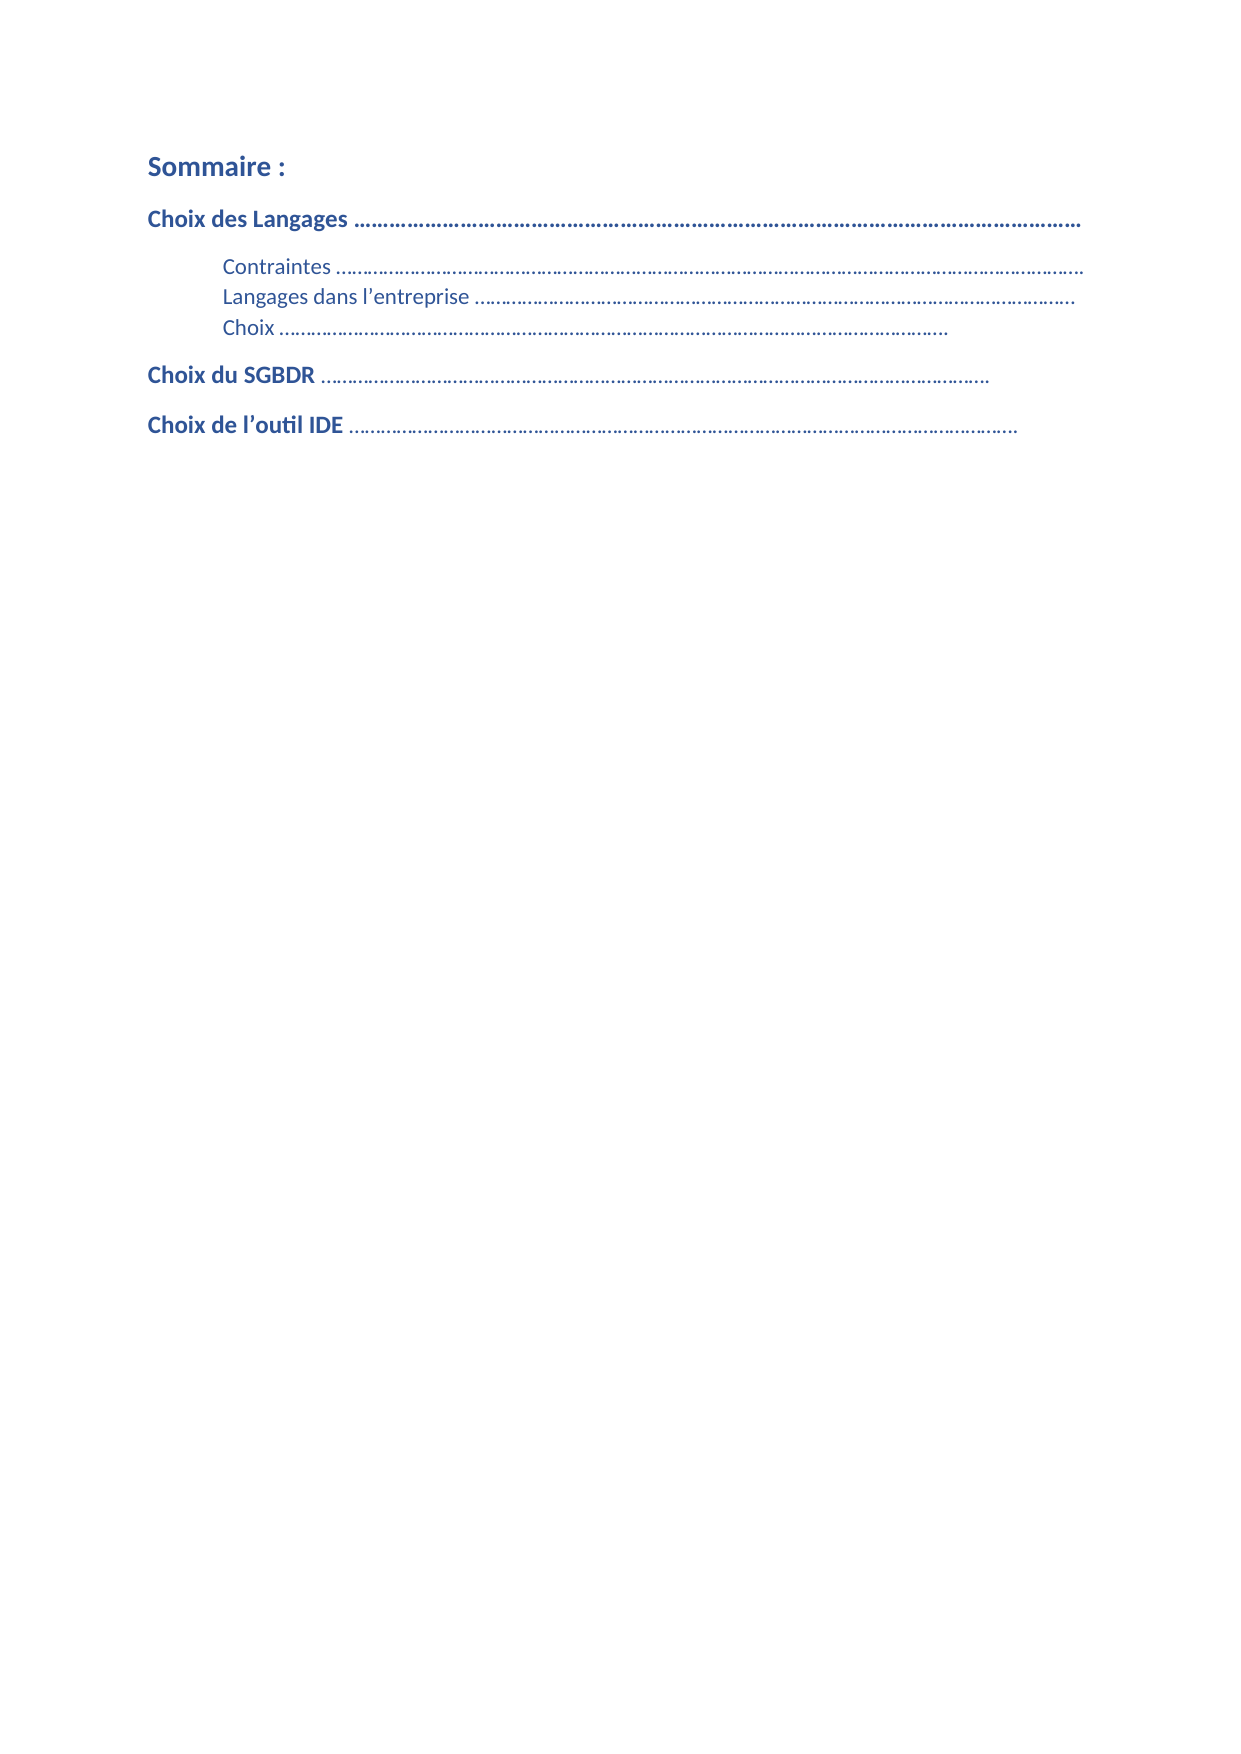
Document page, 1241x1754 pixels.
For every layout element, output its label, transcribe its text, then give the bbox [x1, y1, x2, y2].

list Langages dans l’entreprise …………………………………………………………………………………………………… [223, 282, 1093, 311]
list Contraintes ……………………………………………………………………………………………………………………………. [223, 252, 1093, 280]
text Choix de l’outil IDE ………………………………………………………………………………………………………………. [148, 409, 1093, 440]
text Choix du SGBDR ………………………………………………………………………………………………………………. [148, 359, 1093, 390]
text Choix des Langages …………………………………………………………………………………………………………… [148, 203, 1093, 233]
list Choix ………………………………………………………………………………………………………………. [223, 313, 1093, 341]
text Sommaire : [148, 148, 1093, 183]
